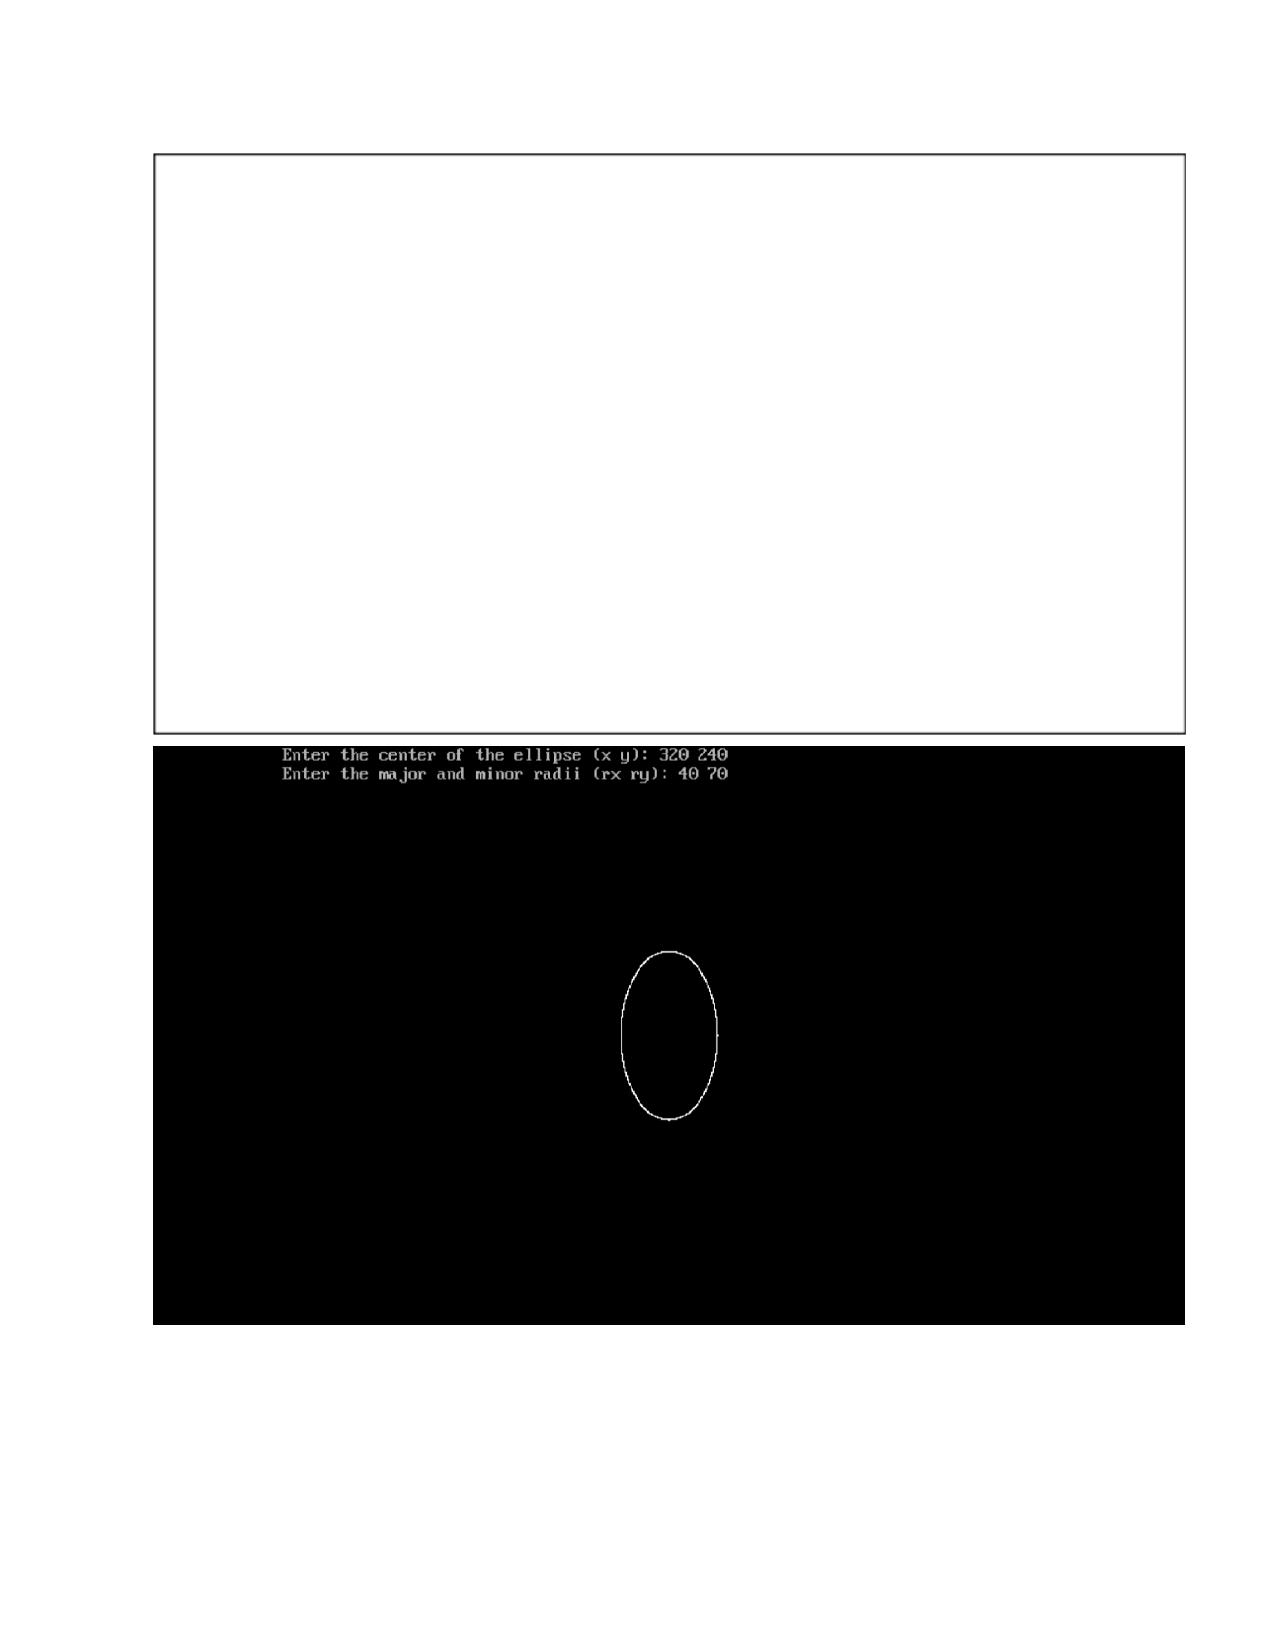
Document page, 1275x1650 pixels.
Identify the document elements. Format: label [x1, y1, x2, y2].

picture [153, 153, 1186, 1325]
